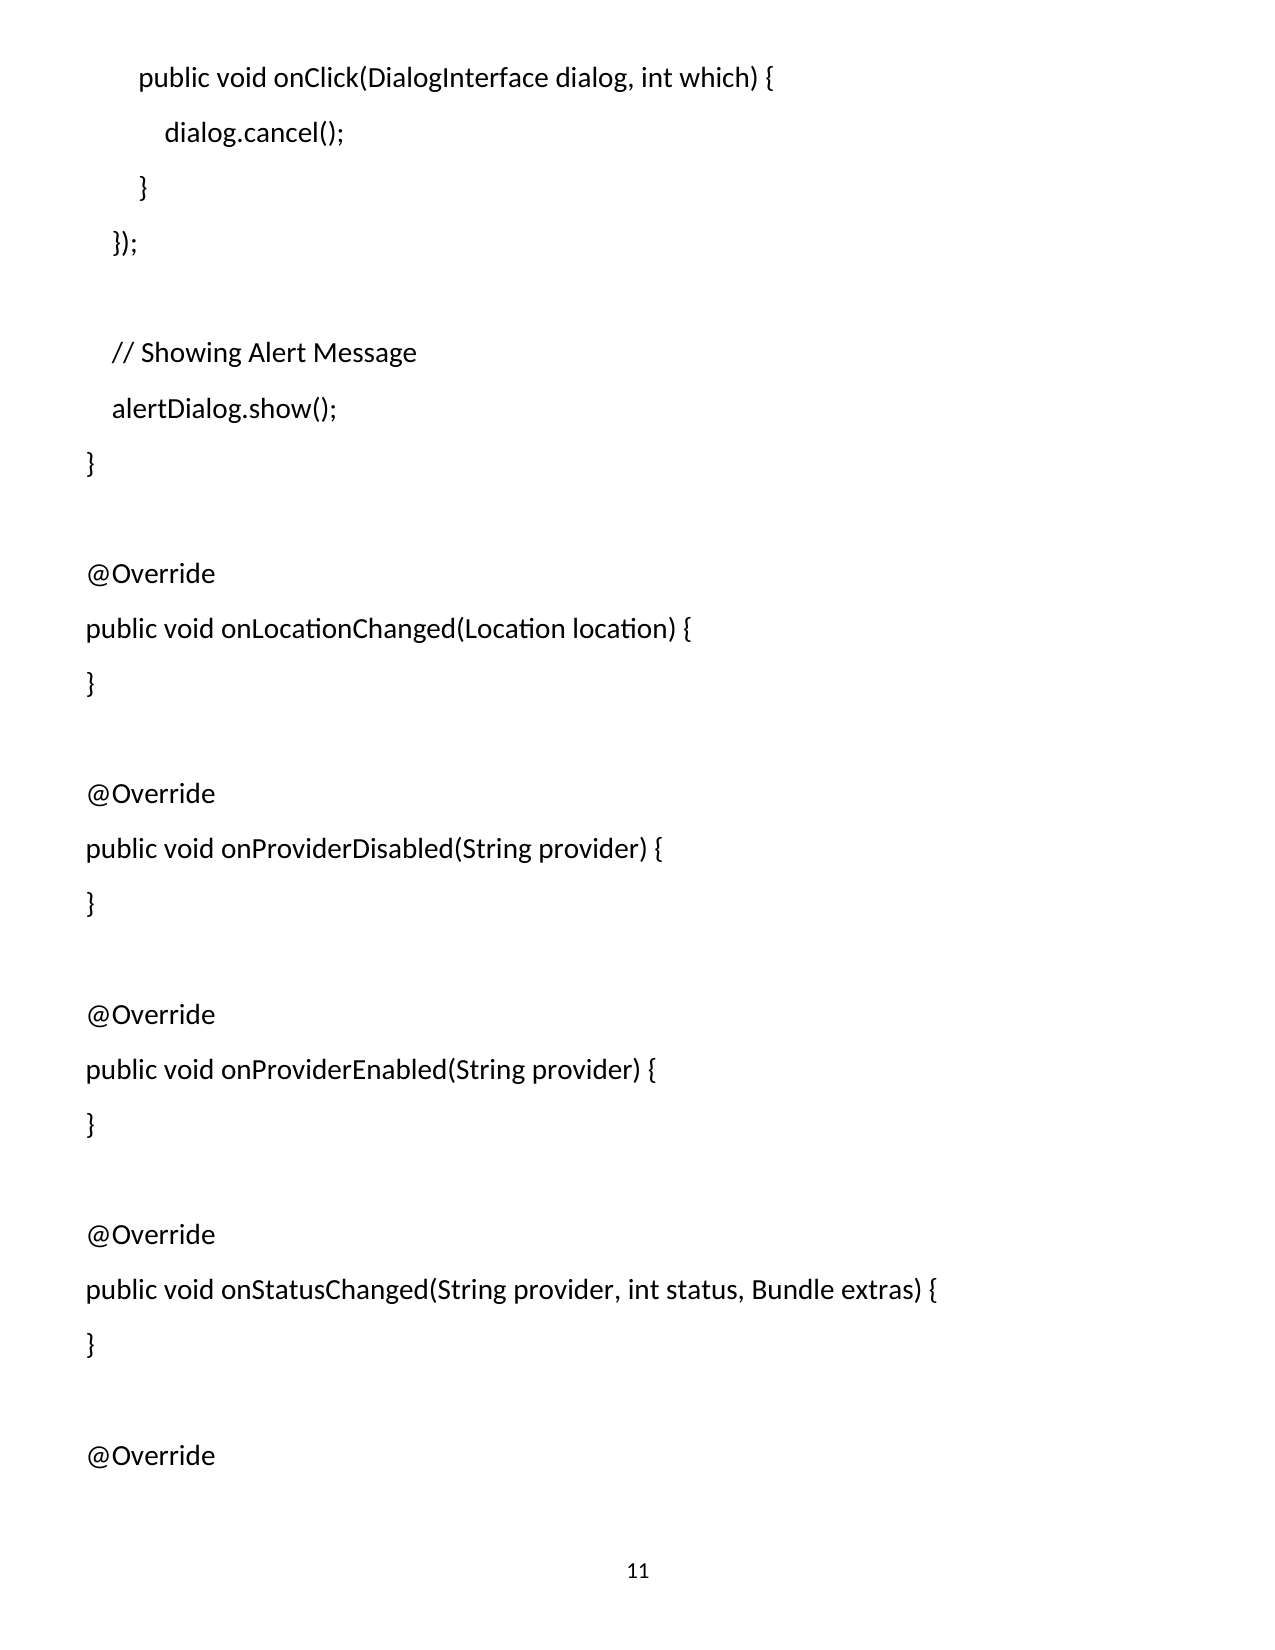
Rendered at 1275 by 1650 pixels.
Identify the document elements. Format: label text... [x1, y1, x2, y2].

text public void onProviderDisabled(String provider) { [59, 831, 1216, 866]
text public void onLocationChanged(Location location) { [59, 610, 1216, 646]
text public void onStatusChanged(String provider, int status, Bundle extras) { [59, 1271, 1216, 1307]
text alertDialog.show(); [59, 390, 1216, 425]
text public void onProviderEnabled(String provider) { [59, 1051, 1216, 1087]
text }); [59, 224, 1216, 260]
text // Showing Alert Message [59, 334, 1216, 370]
text } [59, 886, 1216, 921]
text @Override [59, 1437, 1216, 1472]
text @Override [59, 555, 1216, 591]
text } [59, 665, 1216, 701]
text dialog.cancel(); [59, 114, 1216, 150]
text public void onClick(DialogInterface dialog, int which) { [59, 59, 1216, 95]
text } [59, 445, 1216, 480]
text } [59, 1326, 1216, 1362]
text @Override [59, 775, 1216, 811]
text } [59, 1106, 1216, 1142]
text @Override [59, 1216, 1216, 1252]
text } [59, 169, 1216, 205]
text @Override [59, 996, 1216, 1031]
